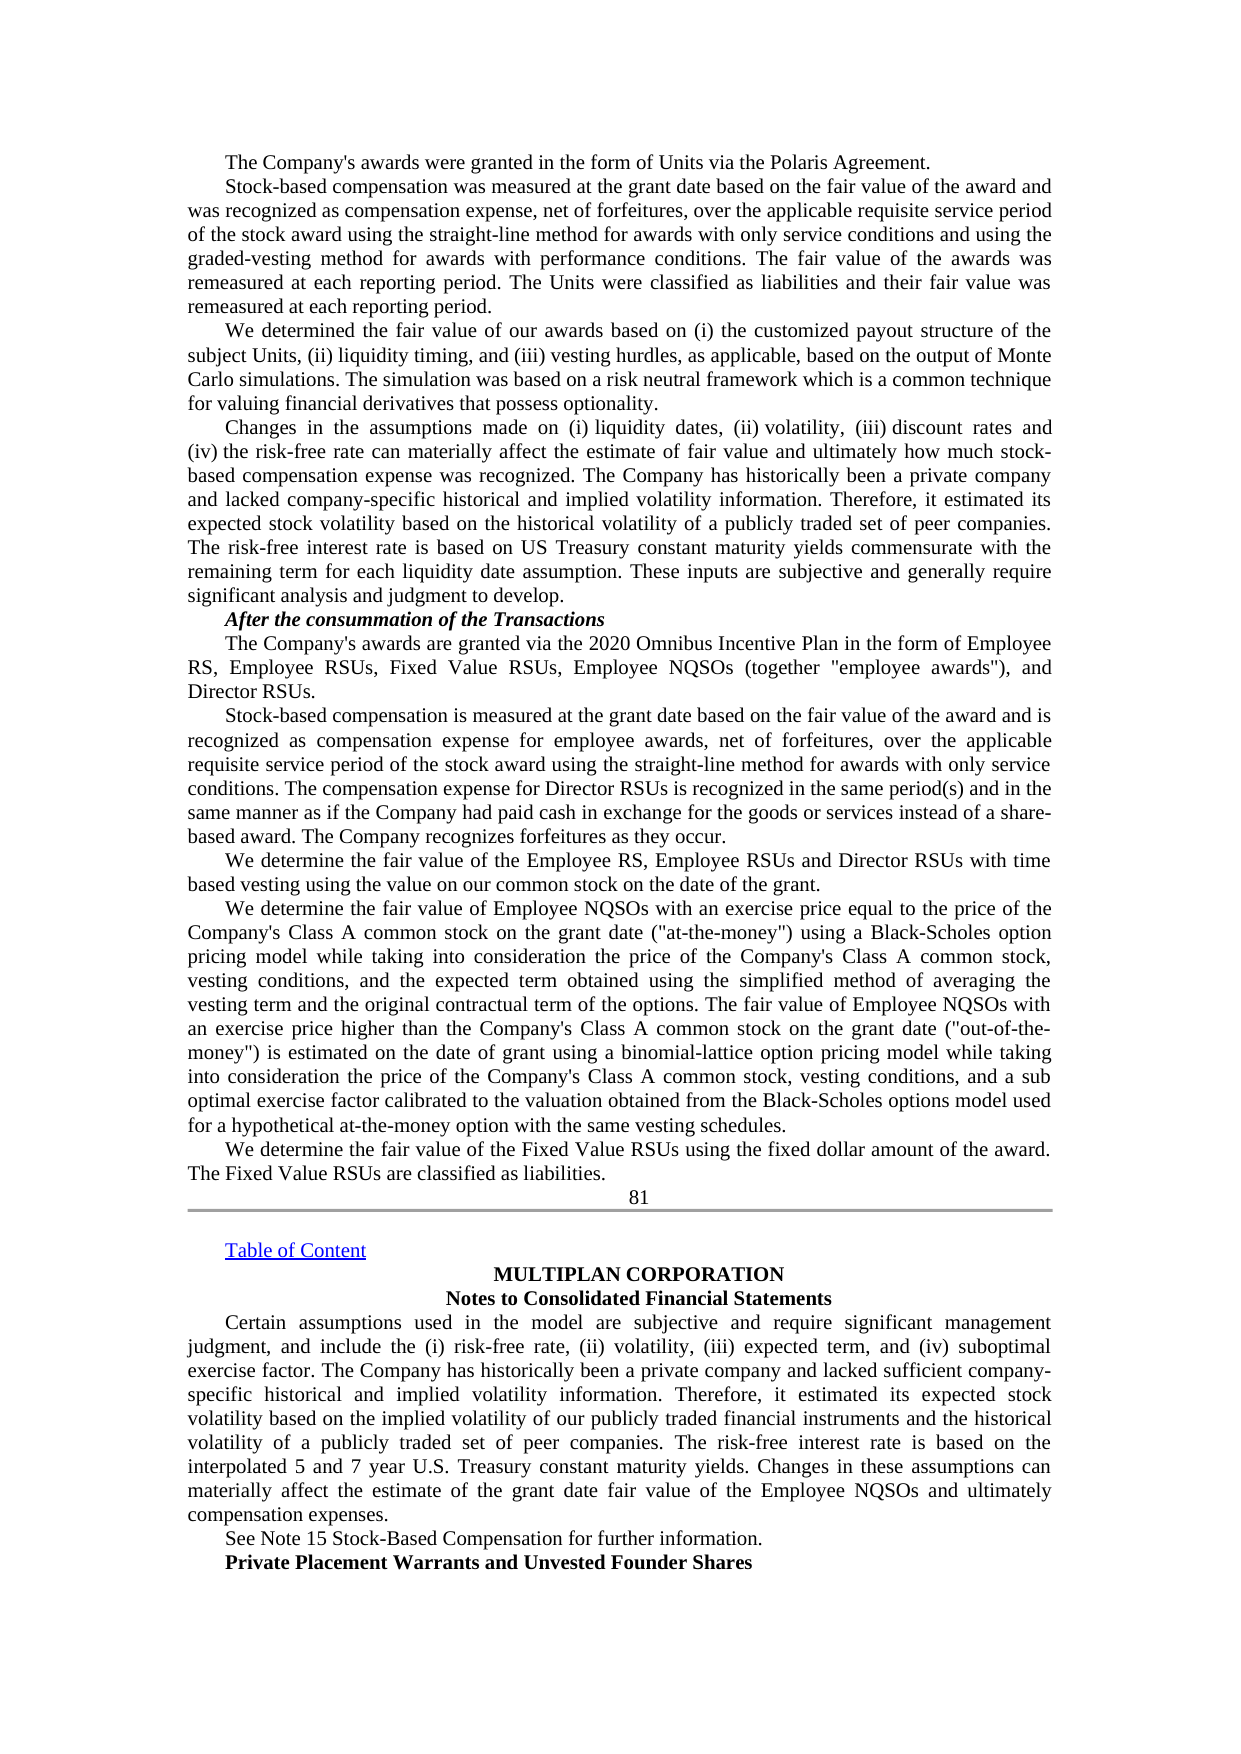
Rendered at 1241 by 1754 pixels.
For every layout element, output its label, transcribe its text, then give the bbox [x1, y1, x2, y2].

text MULTIPLAN CORPORATION [187, 1262, 1053, 1286]
text We determine the fair value of Employee NQSOs with an exercise price equal to the price of the Company's Class A common stock on the grant date ("at-the-money") using a Black-Scholes option pricing model while taking into consideration the price of the Company's Class A common stock, vesting conditions, and the expected term obtained using the simplified method of averaging the vesting term and the original contractual term of the options. The fair value of Employee NQSOs with an exercise price higher than the Company's Class A common stock on the grant date ("out-of-the-money") is estimated on the date of grant using a binomial-lattice option pricing model while taking into consideration the price of the Company's Class A common stock, vesting conditions, and a sub optimal exercise factor calibrated to the valuation obtained from the Black-Scholes options model used for a hypothetical at-the-money option with the same vesting schedules. [187, 896, 1053, 1137]
text 81 [187, 1185, 1053, 1208]
text Certain assumptions used in the model are subjective and require significant management judgment, and include the (i) risk-free rate, (ii) volatility, (iii) expected term, and (iv) suboptimal exercise factor. The Company has historically been a private company and lacked sufficient company-specific historical and implied volatility information. Therefore, it estimated its expected stock volatility based on the implied volatility of our publicly traded financial instruments and the historical volatility of a publicly traded set of peer companies. The risk-free interest rate is based on the interpolated 5 and 7 year U.S. Treasury constant maturity yields. Changes in these assumptions can materially affect the estimate of the grant date fair value of the Employee NQSOs and ultimately compensation expenses. [187, 1310, 1053, 1526]
text We determine the fair value of the Fixed Value RSUs using the fixed dollar amount of the award. The Fixed Value RSUs are classified as liabilities. [187, 1137, 1053, 1185]
text Private Placement Warrants and Unvested Founder Shares [187, 1550, 1053, 1574]
text Notes to Consolidated Financial Statements [187, 1286, 1053, 1310]
text Stock-based compensation is measured at the grant date based on the fair value of the award and is recognized as compensation expense for employee awards, net of forfeitures, over the applicable requisite service period of the stock award using the straight-line method for awards with only service conditions. The compensation expense for Director RSUs is recognized in the same period(s) and in the same manner as if the Company had paid cash in exchange for the goods or services instead of a share-based award. The Company recognizes forfeitures as they occur. [187, 703, 1053, 848]
text Changes in the assumptions made on (i) liquidity dates, (ii) volatility, (iii) discount rates and (iv) the risk-free rate can materially affect the estimate of fair value and ultimately how much stock-based compensation expense was recognized. The Company has historically been a private company and lacked company-specific historical and implied volatility information. Therefore, it estimated its expected stock volatility based on the historical volatility of a publicly traded set of peer companies. The risk-free interest rate is based on US Treasury constant maturity yields commensurate with the remaining term for each liquidity date assumption. These inputs are subjective and generally require significant analysis and judgment to develop. [187, 415, 1053, 607]
text After the consummation of the Transactions [187, 607, 1053, 631]
text We determine the fair value of the Employee RS, Employee RSUs and Director RSUs with time based vesting using the value on our common stock on the date of the grant. [187, 848, 1053, 896]
text We determined the fair value of our awards based on (i) the customized payout structure of the subject Units, (ii) liquidity timing, and (iii) vesting hurdles, as applicable, based on the output of Monte Carlo simulations. The simulation was based on a risk neutral framework which is a common technique for valuing financial derivatives that possess optionality. [187, 318, 1053, 415]
text See Note 15 Stock-Based Compensation for further information. [187, 1526, 1053, 1550]
text Stock-based compensation was measured at the grant date based on the fair value of the award and was recognized as compensation expense, net of forfeitures, over the applicable requisite service period of the stock award using the straight-line method for awards with only service conditions and using the graded-vesting method for awards with performance conditions. The fair value of the awards was remeasured at each reporting period. The Units were classified as liabilities and their fair value was remeasured at each reporting period. [187, 174, 1053, 318]
text The Company's awards were granted in the form of Units via the Polaris Agreement. [187, 150, 1053, 174]
text The Company's awards are granted via the 2020 Omnibus Incentive Plan in the form of Employee RS, Employee RSUs, Fixed Value RSUs, Employee NQSOs (together "employee awards"), and Director RSUs. [187, 631, 1053, 703]
text Table of Content [187, 1237, 1053, 1262]
